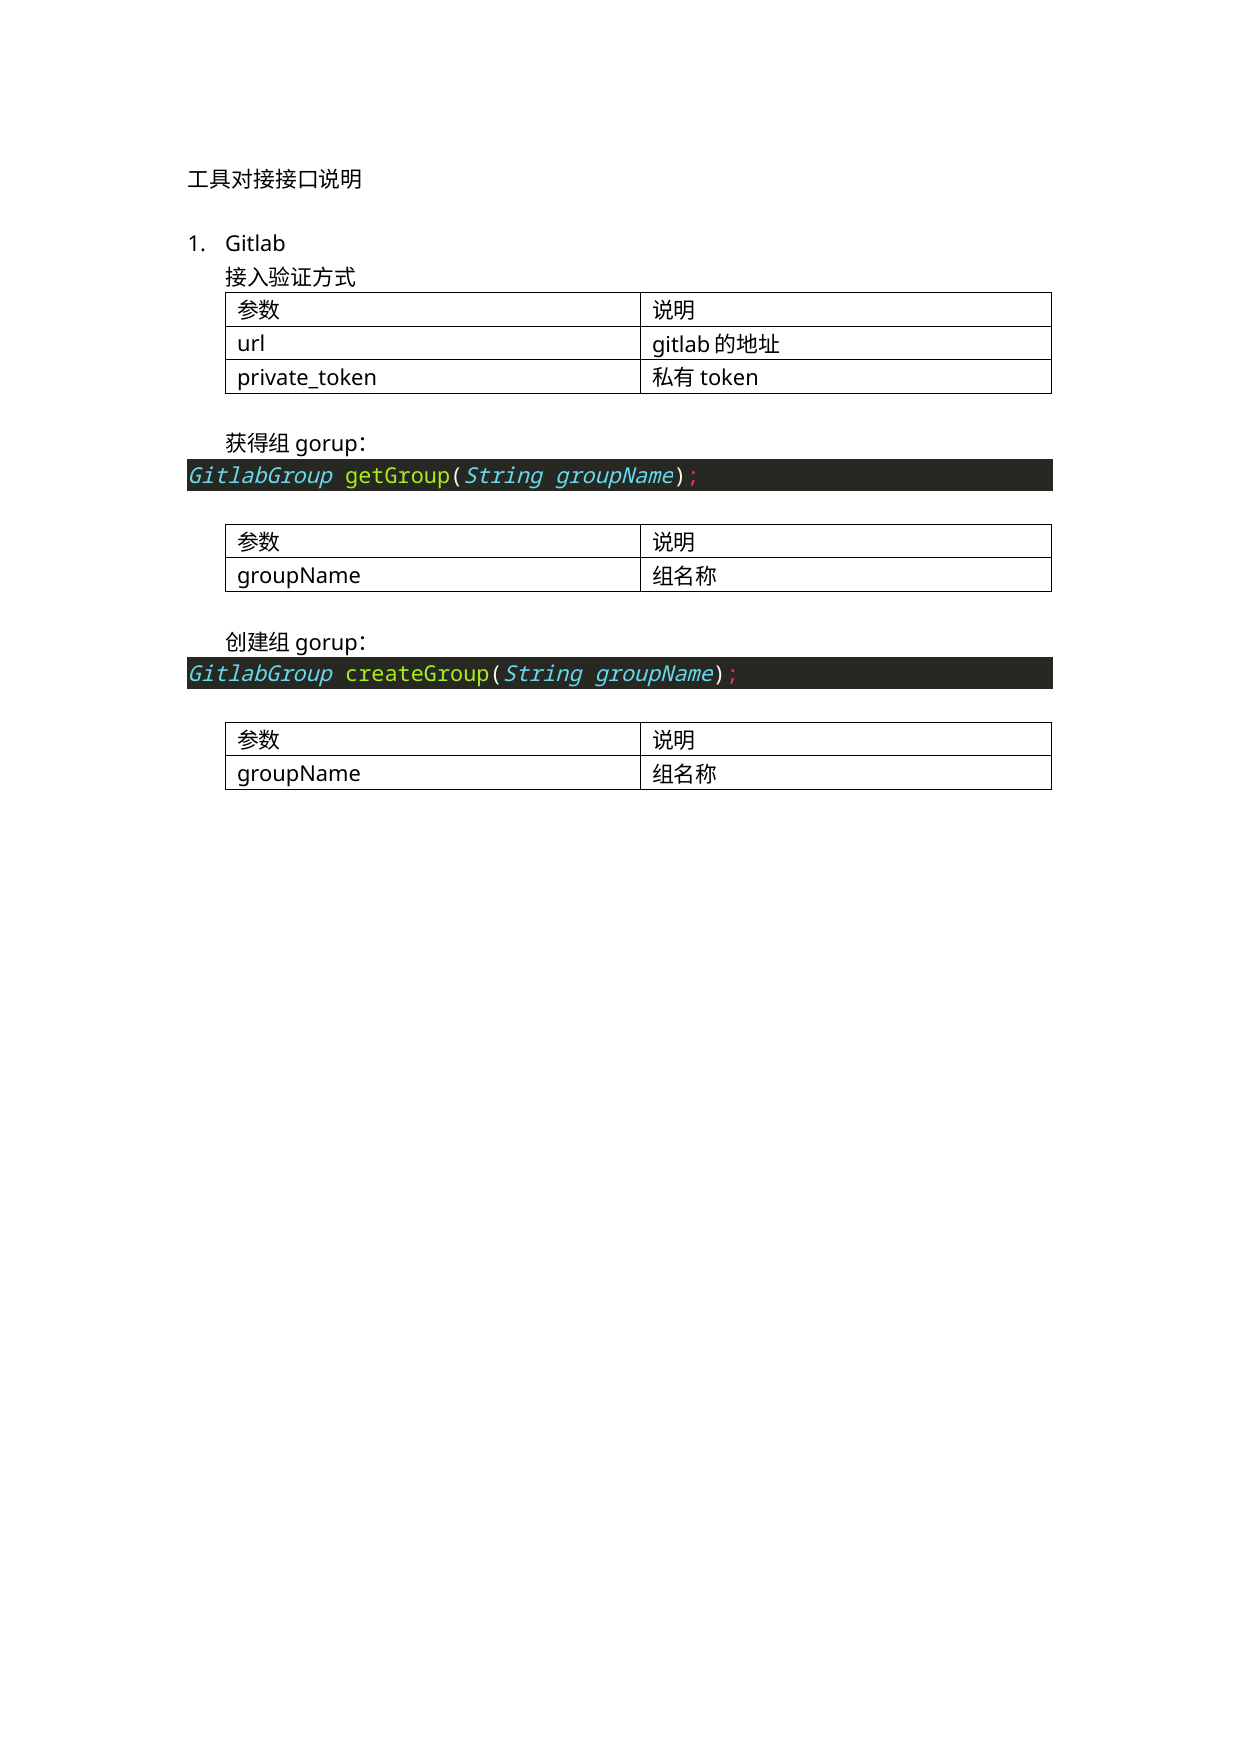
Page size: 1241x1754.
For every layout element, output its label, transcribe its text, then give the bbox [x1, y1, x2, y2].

text GitlabGroup getGroup(String groupName); [187, 459, 1053, 491]
table_cell gitlab的地址 [641, 327, 1051, 359]
table_header 说明 [641, 525, 1051, 557]
table_cell url [226, 327, 640, 359]
table_header 参数 [226, 293, 640, 326]
table_cell 组名称 [641, 756, 1051, 789]
list 创建组gorup： [225, 624, 1053, 657]
list 获得组gorup： [225, 426, 1053, 459]
table_header 说明 [641, 723, 1051, 755]
table_header 说明 [641, 293, 1051, 326]
table_cell 私有token [641, 360, 1051, 393]
table_header 参数 [226, 723, 640, 755]
list 接入验证方式 [225, 259, 1053, 292]
list Gitlab [187, 227, 1053, 259]
table_cell groupName [226, 558, 640, 591]
text 工具对接接口说明 [187, 162, 1053, 194]
table_cell 组名称 [641, 558, 1051, 591]
text GitlabGroup createGroup(String groupName); [187, 657, 1053, 689]
table_cell private_token [226, 360, 640, 393]
table_header 参数 [226, 525, 640, 557]
table_cell groupName [226, 756, 640, 789]
